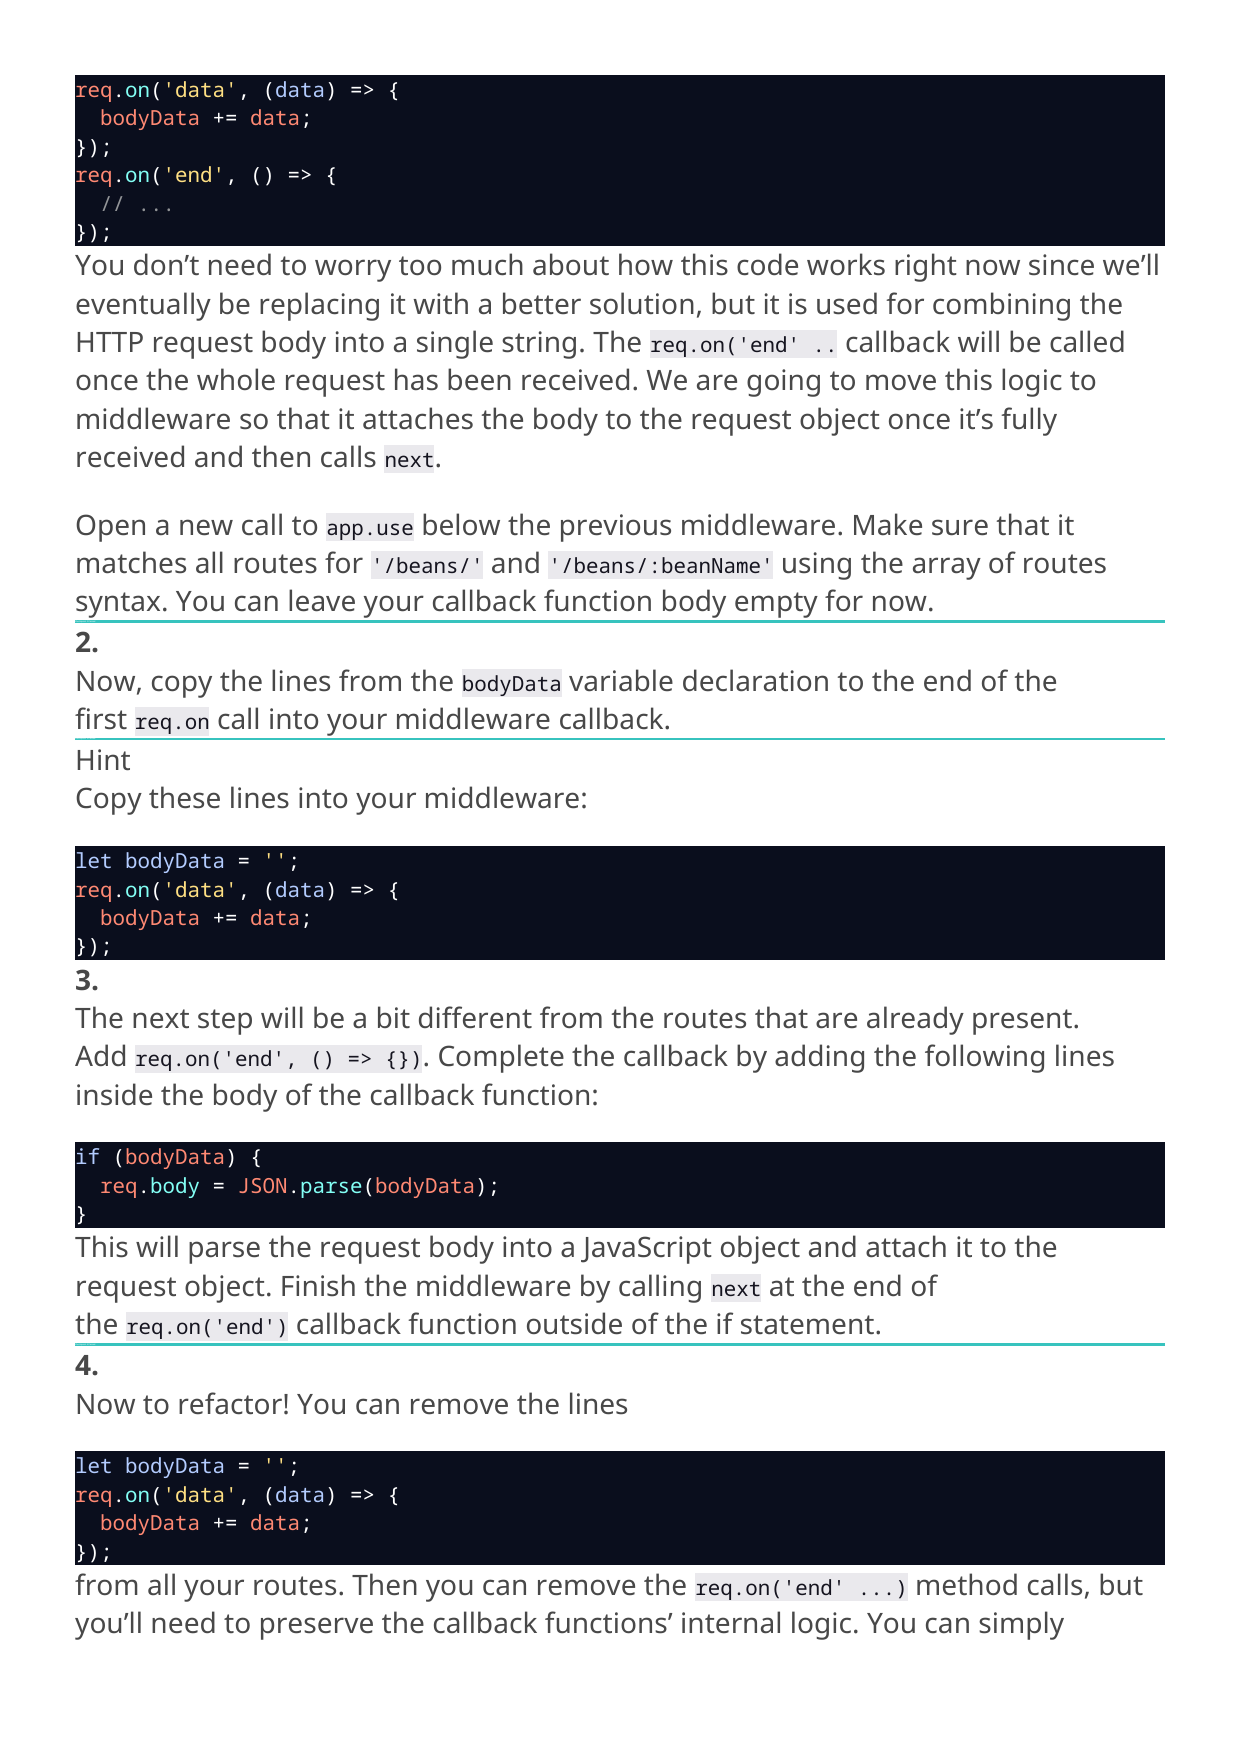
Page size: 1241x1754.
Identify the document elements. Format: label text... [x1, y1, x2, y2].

text let bodyData = ''; [75, 1451, 1165, 1480]
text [75, 1565, 1165, 1642]
text 4. [75, 1346, 1165, 1384]
text 2. [75, 623, 1165, 661]
text req.body = JSON.parse(bodyData); [75, 1171, 1165, 1199]
text Hint [75, 740, 1165, 779]
text The next step will be a bit different from the routes that are already present. Add req.on('end', () => {}). Complete the callback by adding the following lines inside the body of the callback function: [75, 998, 1165, 1113]
text Open a new call to app.use below the previous middleware. Make sure that it matches all routes for '/beans/' and '/beans/:beanName' using the array of routes syntax. You can leave your callback function body empty for now. [75, 505, 1165, 620]
text // ... [75, 189, 1165, 217]
text Now to refactor! You can remove the lines [75, 1384, 1165, 1422]
text bodyData += data; [75, 1508, 1165, 1537]
text }); [75, 932, 1165, 960]
text } [75, 1199, 1165, 1228]
text You don’t need to worry too much about how this code works right now since we’ll eventually be replacing it with a better solution, but it is used for combining the HTTP request body into a single string. The req.on('end' .. callback will be called once the whole request has been received. We are going to move this logic to middleware so that it attaches the body to the request object once it’s fully received and then calls next. [75, 246, 1165, 476]
text req.on('data', (data) => { [75, 1480, 1165, 1508]
text if (bodyData) { [75, 1142, 1165, 1171]
text bodyData += data; [75, 103, 1165, 132]
text }); [75, 1537, 1165, 1565]
text }); [75, 132, 1165, 160]
text req.on('data', (data) => { [75, 75, 1165, 103]
text req.on('end', () => { [75, 160, 1165, 189]
text req.on('data', (data) => { [75, 875, 1165, 903]
text This will parse the request body into a JavaScript object and attach it to the request object. Finish the middleware by calling next at the end of the req.on('end') callback function outside of the if statement. [75, 1228, 1165, 1343]
text Now, copy the lines from the bodyData variable declaration to the end of the first req.on call into your middleware callback. [75, 661, 1165, 738]
text Copy these lines into your middleware: [75, 779, 1165, 817]
text 3. [75, 960, 1165, 998]
text }); [75, 217, 1165, 246]
text let bodyData = ''; [75, 846, 1165, 875]
text bodyData += data; [75, 903, 1165, 932]
